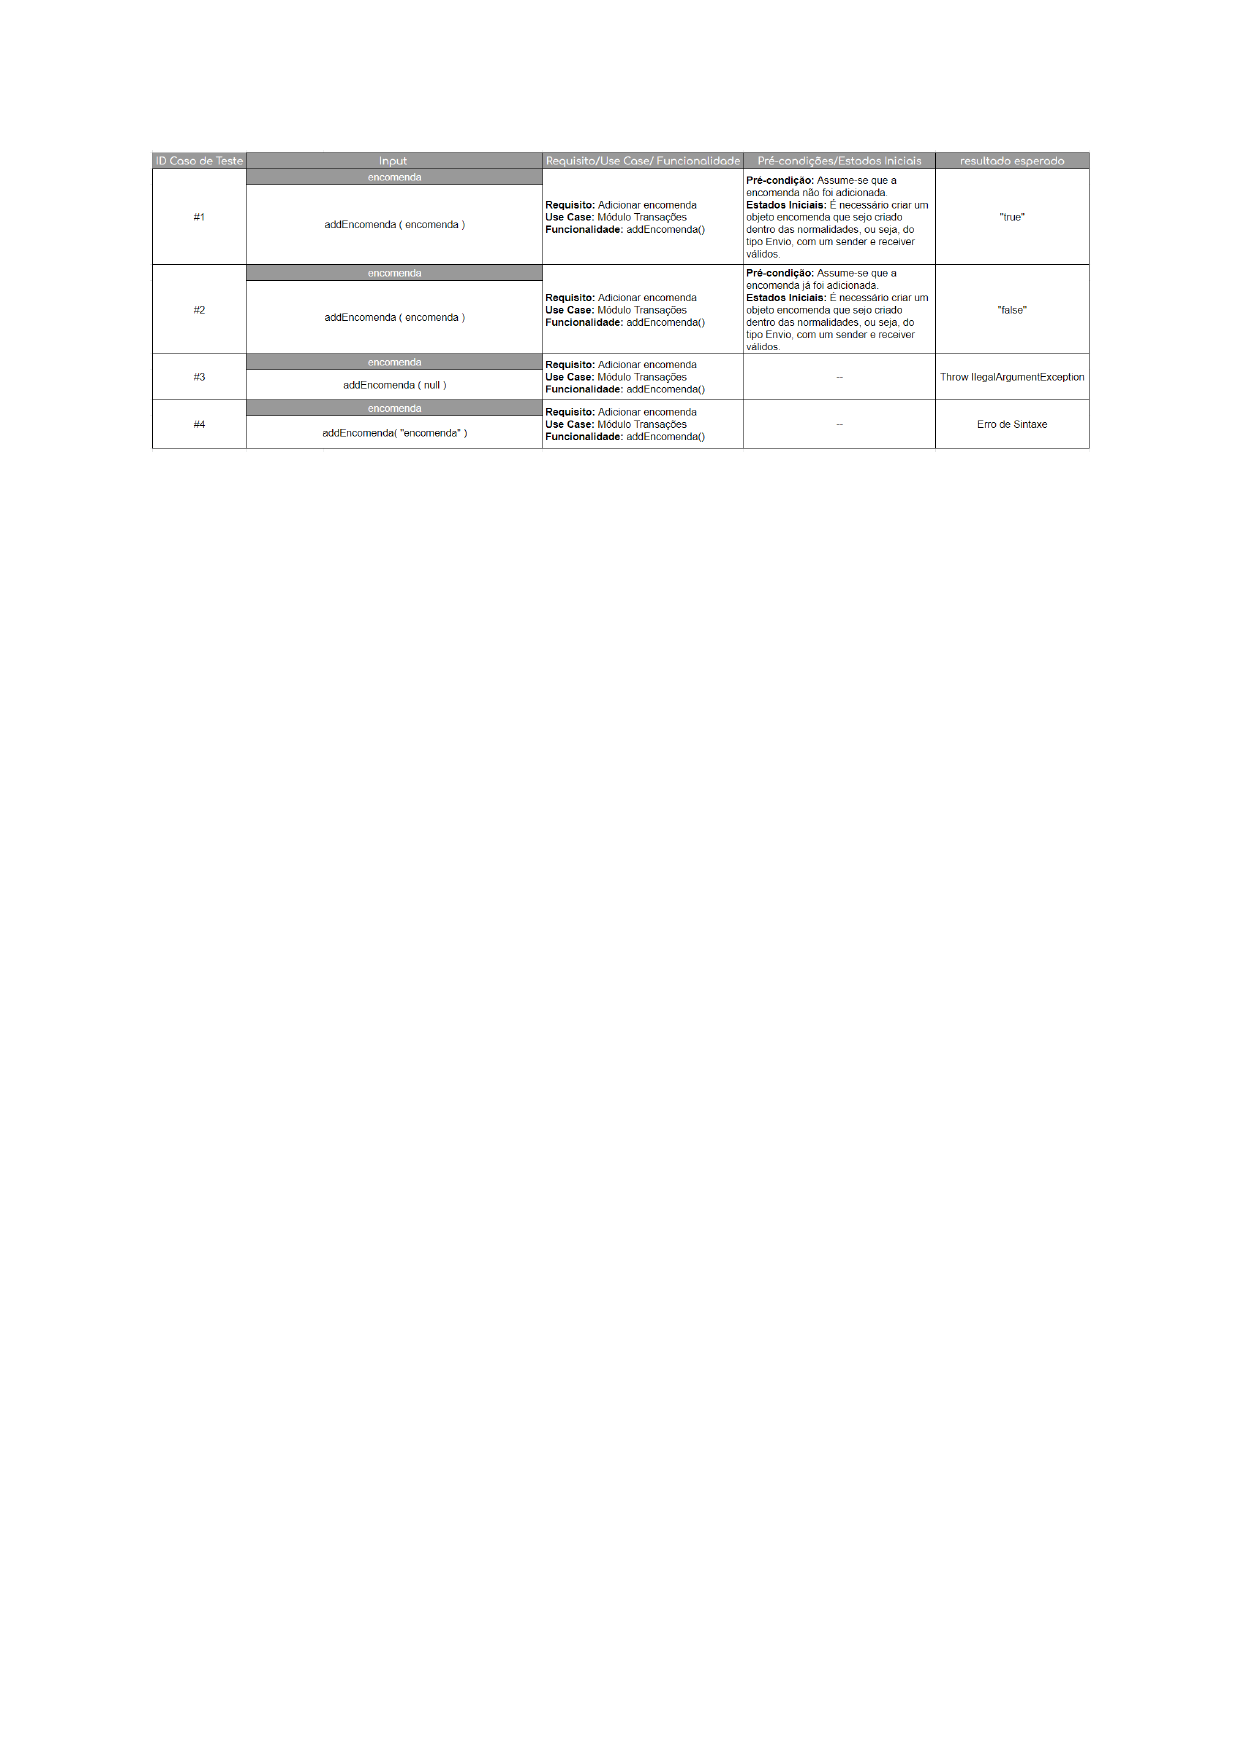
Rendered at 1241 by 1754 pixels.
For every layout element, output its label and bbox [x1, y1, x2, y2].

picture [150, 150, 1091, 452]
